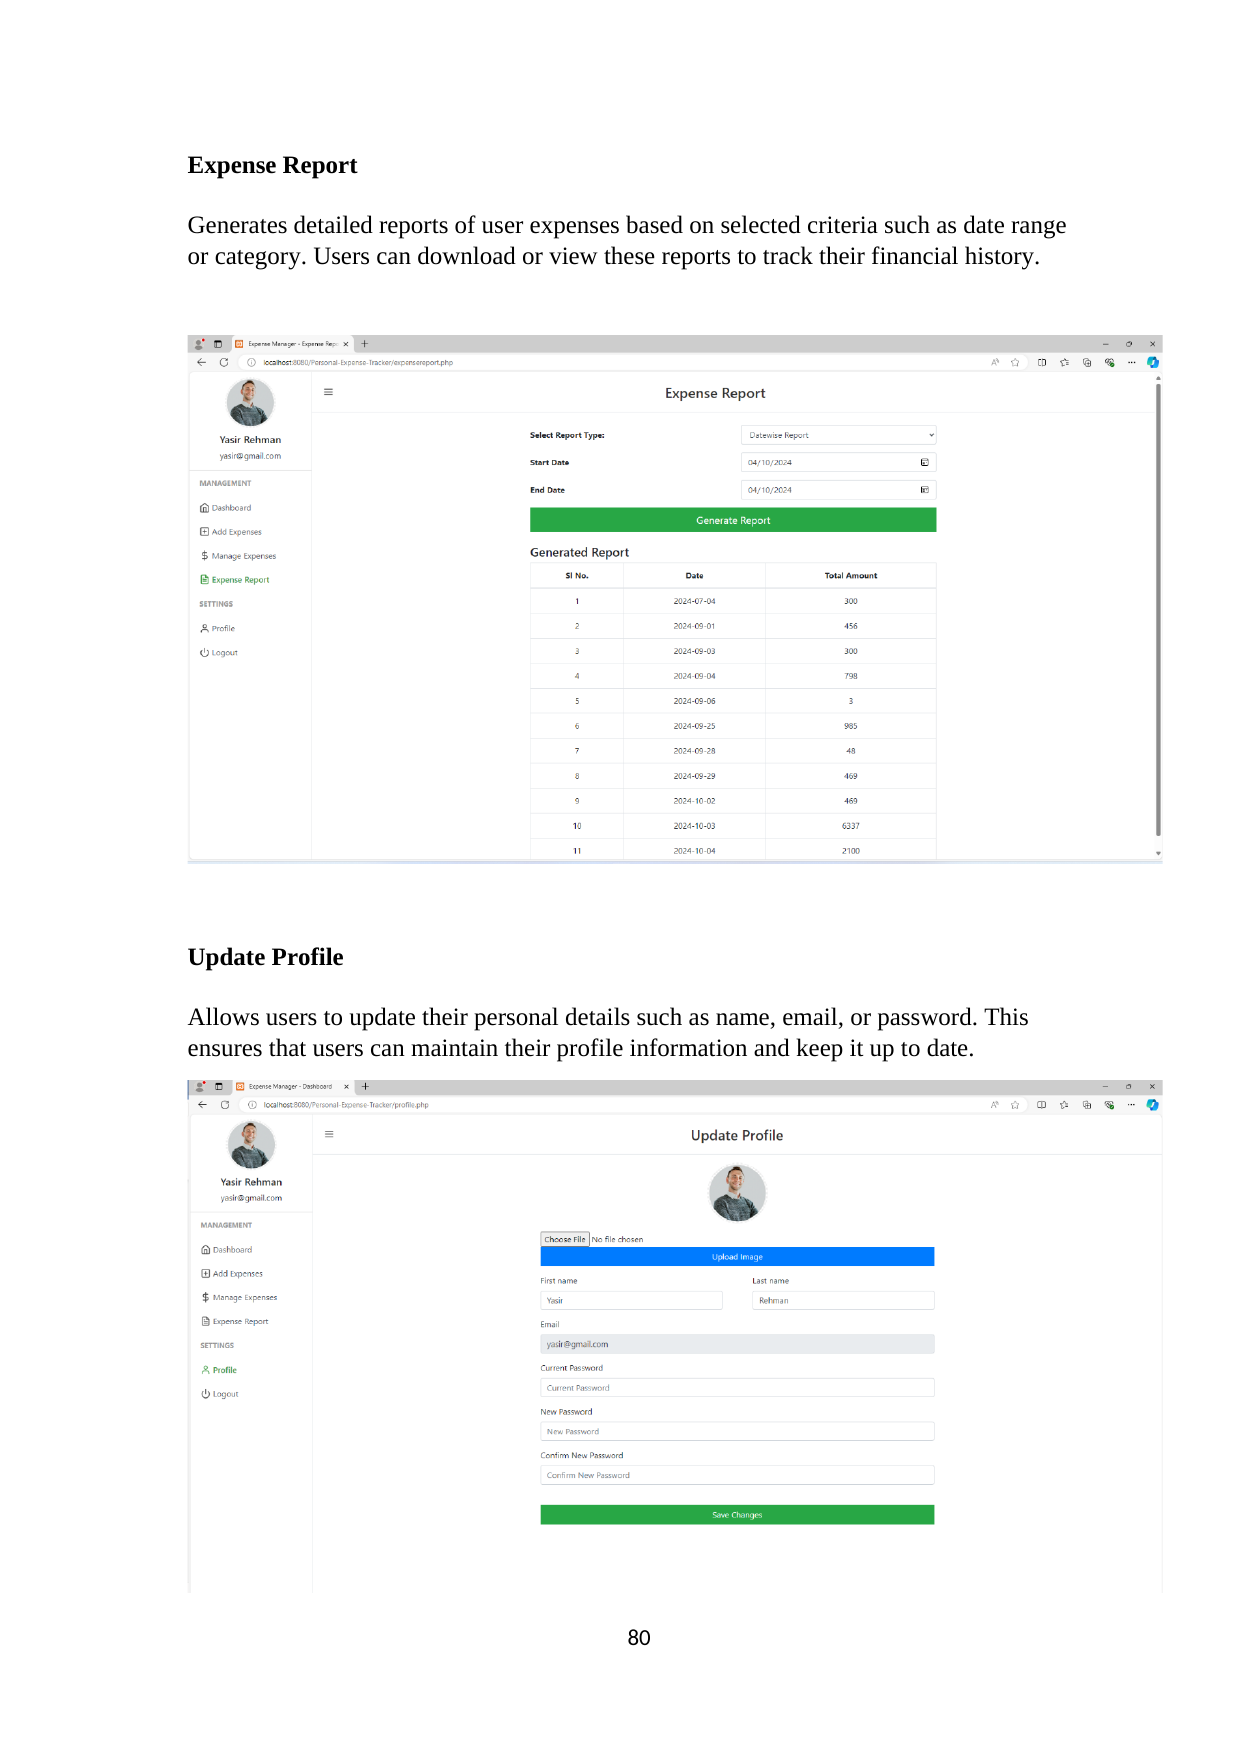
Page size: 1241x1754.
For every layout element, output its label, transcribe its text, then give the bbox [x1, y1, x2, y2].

text Generates detailed reports of user expenses based on selected criteria such as date range or category. Users can download or view these reports to track their financial history. [187, 210, 1090, 269]
text Update Profile [187, 942, 1090, 971]
picture [187, 1080, 1163, 1593]
picture [187, 335, 1163, 864]
text Expense Report [187, 150, 1090, 179]
text Allows users to update their personal details such as name, email, or password. This ensures that users can maintain their profile information and keep it up to date. [187, 1002, 1090, 1061]
